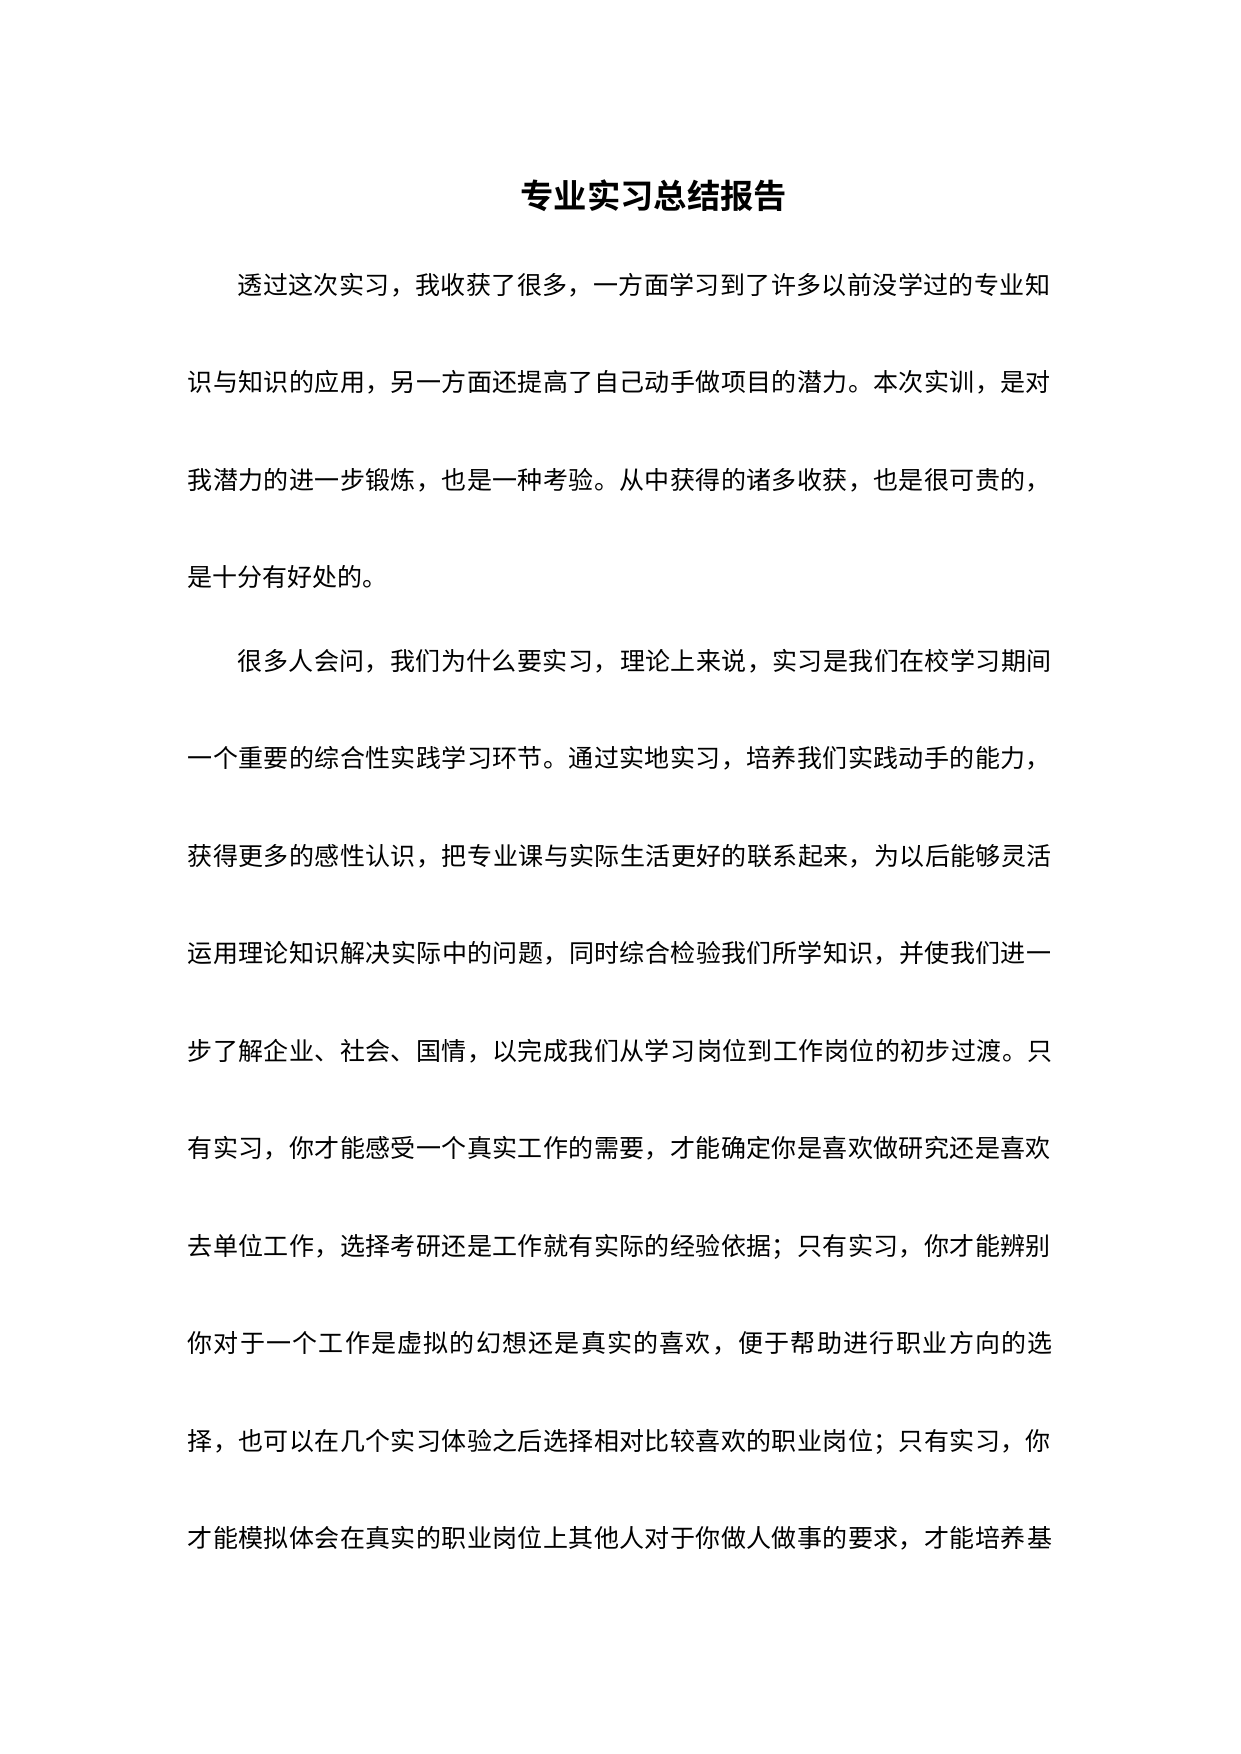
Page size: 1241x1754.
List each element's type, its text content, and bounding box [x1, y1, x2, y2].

text 专业实习总结报告 [187, 162, 1053, 227]
text 透过这次实习，我收获了很多，一方面学习到了许多以前没学过的专业知识与知识的应用，另一方面还提高了自己动手做项目的潜力。本次实训，是对我潜力的进一步锻炼，也是一种考验。从中获得的诸多收获，也是很可贵的，是十分有好处的。 [187, 251, 1053, 608]
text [187, 627, 1053, 1569]
